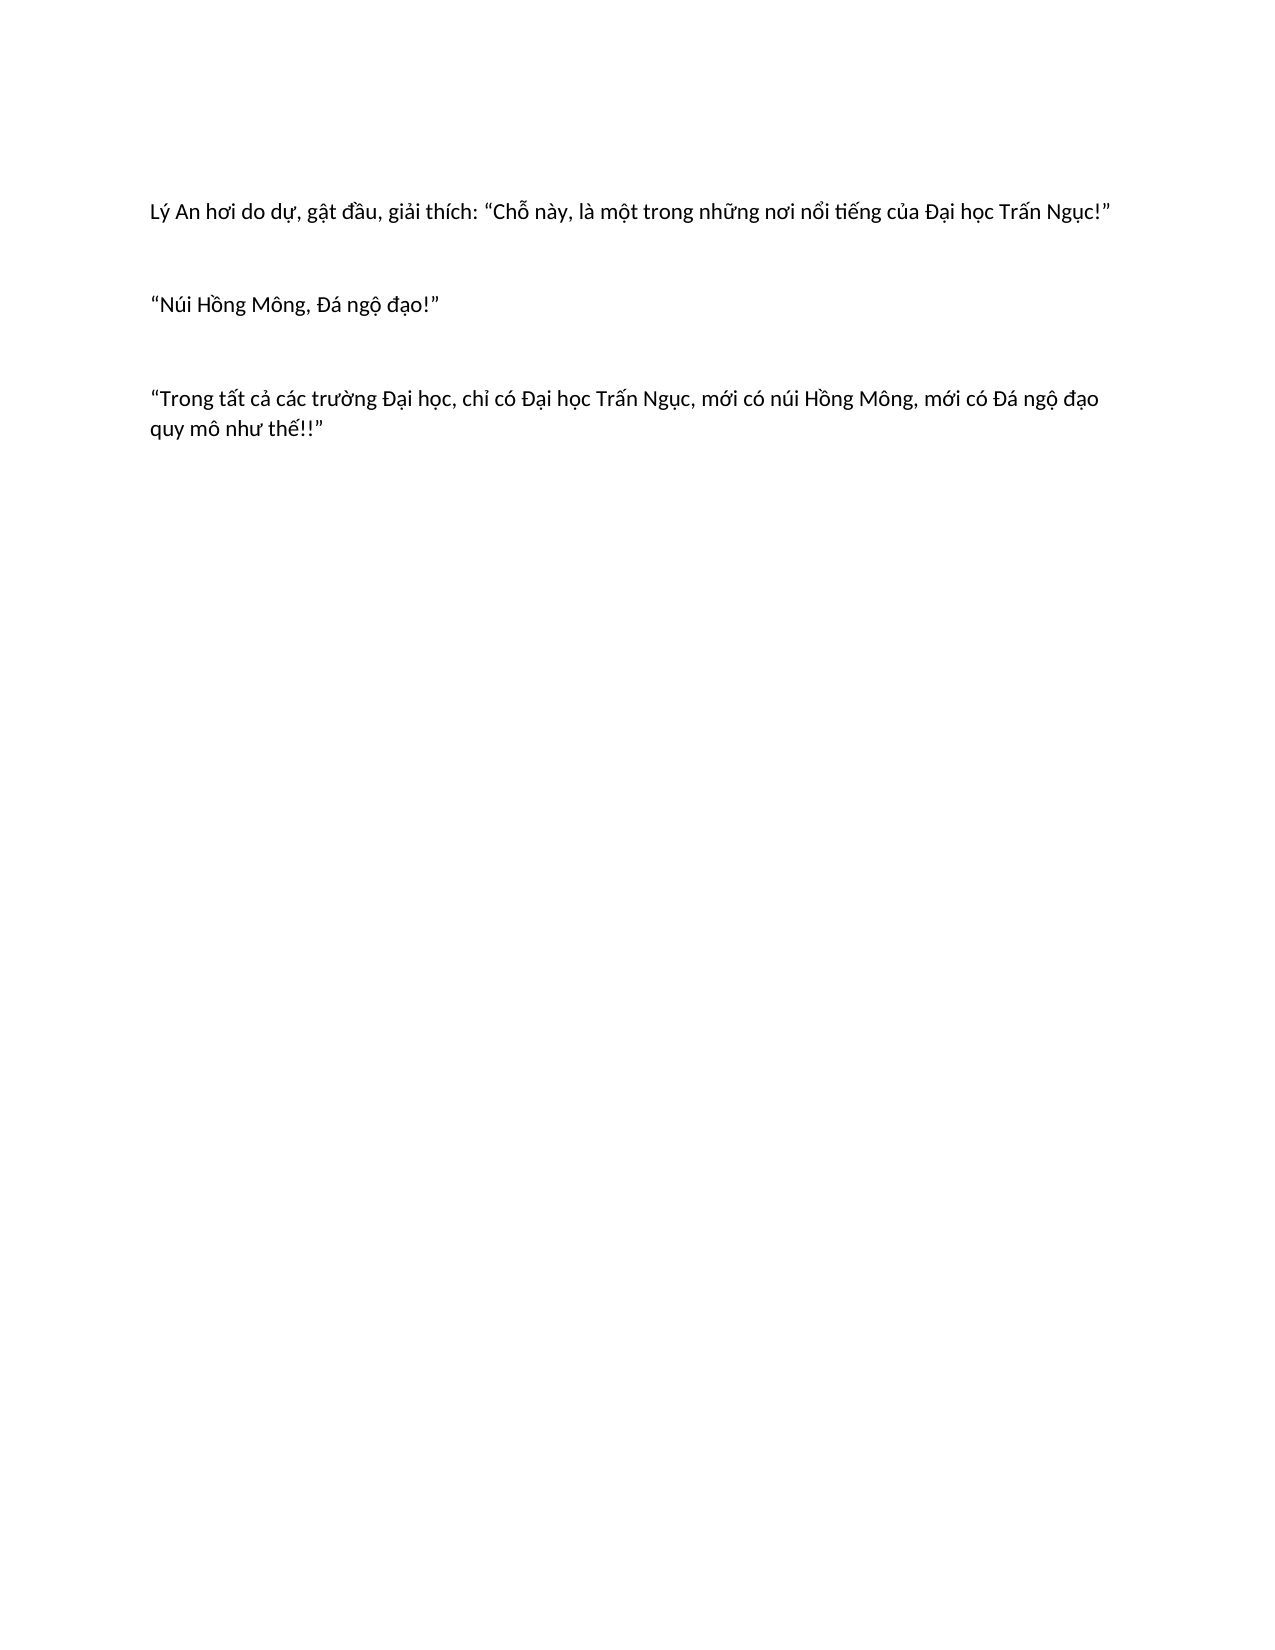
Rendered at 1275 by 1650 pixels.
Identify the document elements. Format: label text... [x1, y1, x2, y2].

text “Núi Hồng Mông, Đá ngộ đạo!” [150, 291, 1125, 319]
text “Trong tất cả các trường Đại học, chỉ có Đại học Trấn Ngục, mới có núi Hồng Mông, mới có Đá ngộ đạo quy mô như thế!!” [150, 384, 1125, 443]
text Lý An hơi do dự, gật đầu, giải thích: “Chỗ này, là một trong những nơi nổi tiếng của Đại học Trấn Ngục!” [150, 197, 1125, 225]
